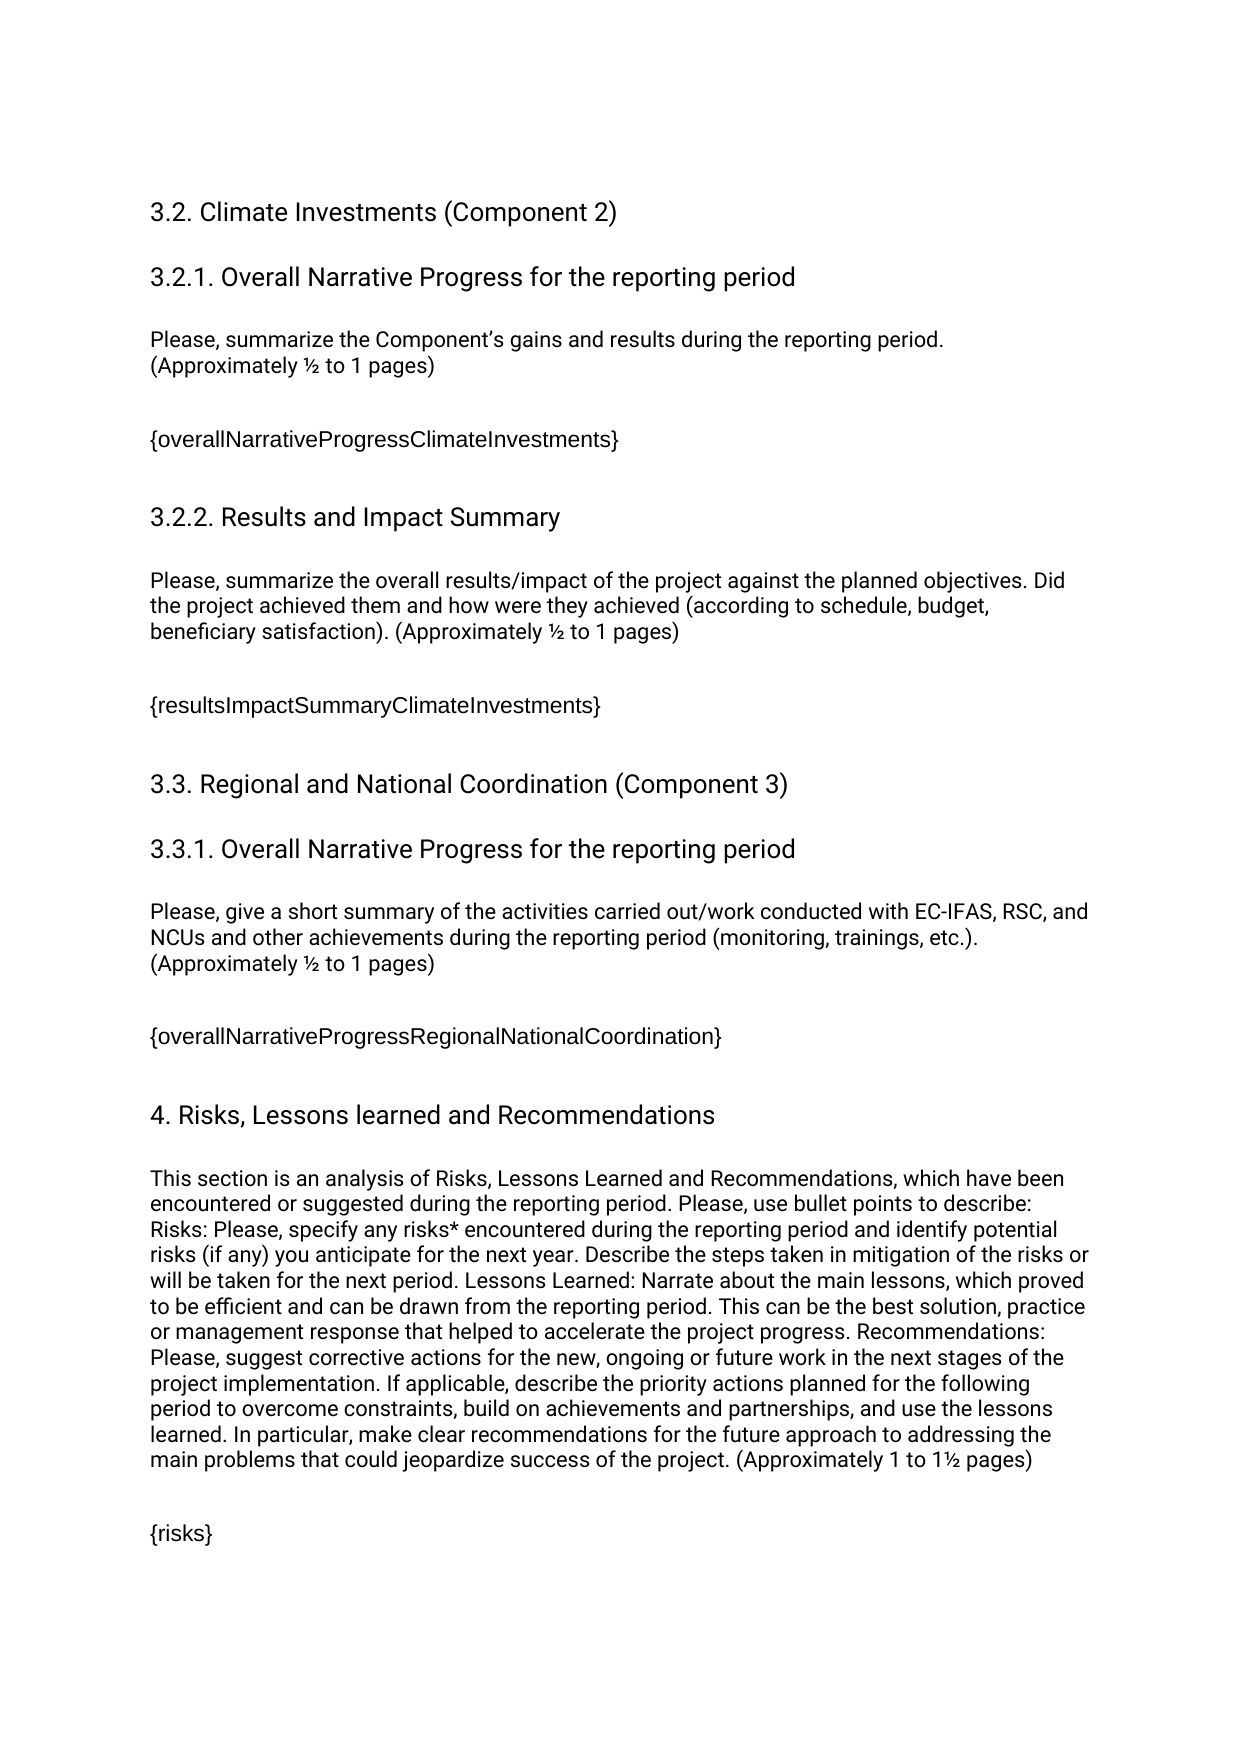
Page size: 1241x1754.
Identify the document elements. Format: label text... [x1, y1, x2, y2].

text {resultsImpactSummaryClimateInvestments} [150, 692, 1090, 718]
text This section is an analysis of Risks, Lessons Learned and Recommendations, which have been encountered or suggested during the reporting period. Please, use bullet points to describe: Risks: Please, specify any risks* encountered during the reporting period and identify potential risks (if any) you anticipate for the next year. Describe the steps taken in mitigation of the risks or will be taken for the next period. Lessons Learned: Narrate about the main lessons, which proved to be efficient and can be drawn from the reporting period. This can be the best solution, practice or management response that helped to accelerate the project progress. Recommendations: Please, suggest corrective actions for the new, ongoing or future work in the next stages of the project implementation. If applicable, describe the priority actions planned for the following period to overcome constraints, build on achievements and partnerships, and use the lessons learned. In particular, make clear recommendations for the future approach to addressing the main problems that could jeopardize success of the project. (Approximately 1 to 1½ pages) [150, 1166, 1090, 1473]
subtitle 3.2.1. Overall Narrative Progress for the reporting period [150, 262, 1090, 293]
subtitle 3.3.1. Overall Narrative Progress for the reporting period [150, 834, 1090, 865]
text Please, summarize the overall results/impact of the project against the planned objectives. Did the project achieved them and how were they achieved (according to schedule, budget, beneficiary satisfaction). (Approximately ½ to 1 pages) [150, 568, 1090, 645]
text {risks} [150, 1520, 1090, 1546]
subtitle 3.3. Regional and National Coordination (Component 3) [150, 769, 1090, 799]
text {overallNarrativeProgressClimateInvestments} [150, 426, 1090, 452]
text Please, summarize the Component’s gains and results during the reporting period. (Approximately ½ to 1 pages) [150, 327, 1090, 379]
subtitle 4. Risks, Lessons learned and Recommendations [150, 1100, 1090, 1131]
text Please, give a short summary of the activities carried out/work conducted with EC-IFAS, RSC, and NCUs and other achievements during the reporting period (monitoring, trainings, etc.). (Approximately ½ to 1 pages) [150, 899, 1090, 976]
subtitle 3.2. Climate Investments (Component 2) [150, 197, 1090, 227]
subtitle 3.2.2. Results and Impact Summary [150, 503, 1090, 533]
text {overallNarrativeProgressRegionalNationalCoordination} [150, 1023, 1090, 1049]
